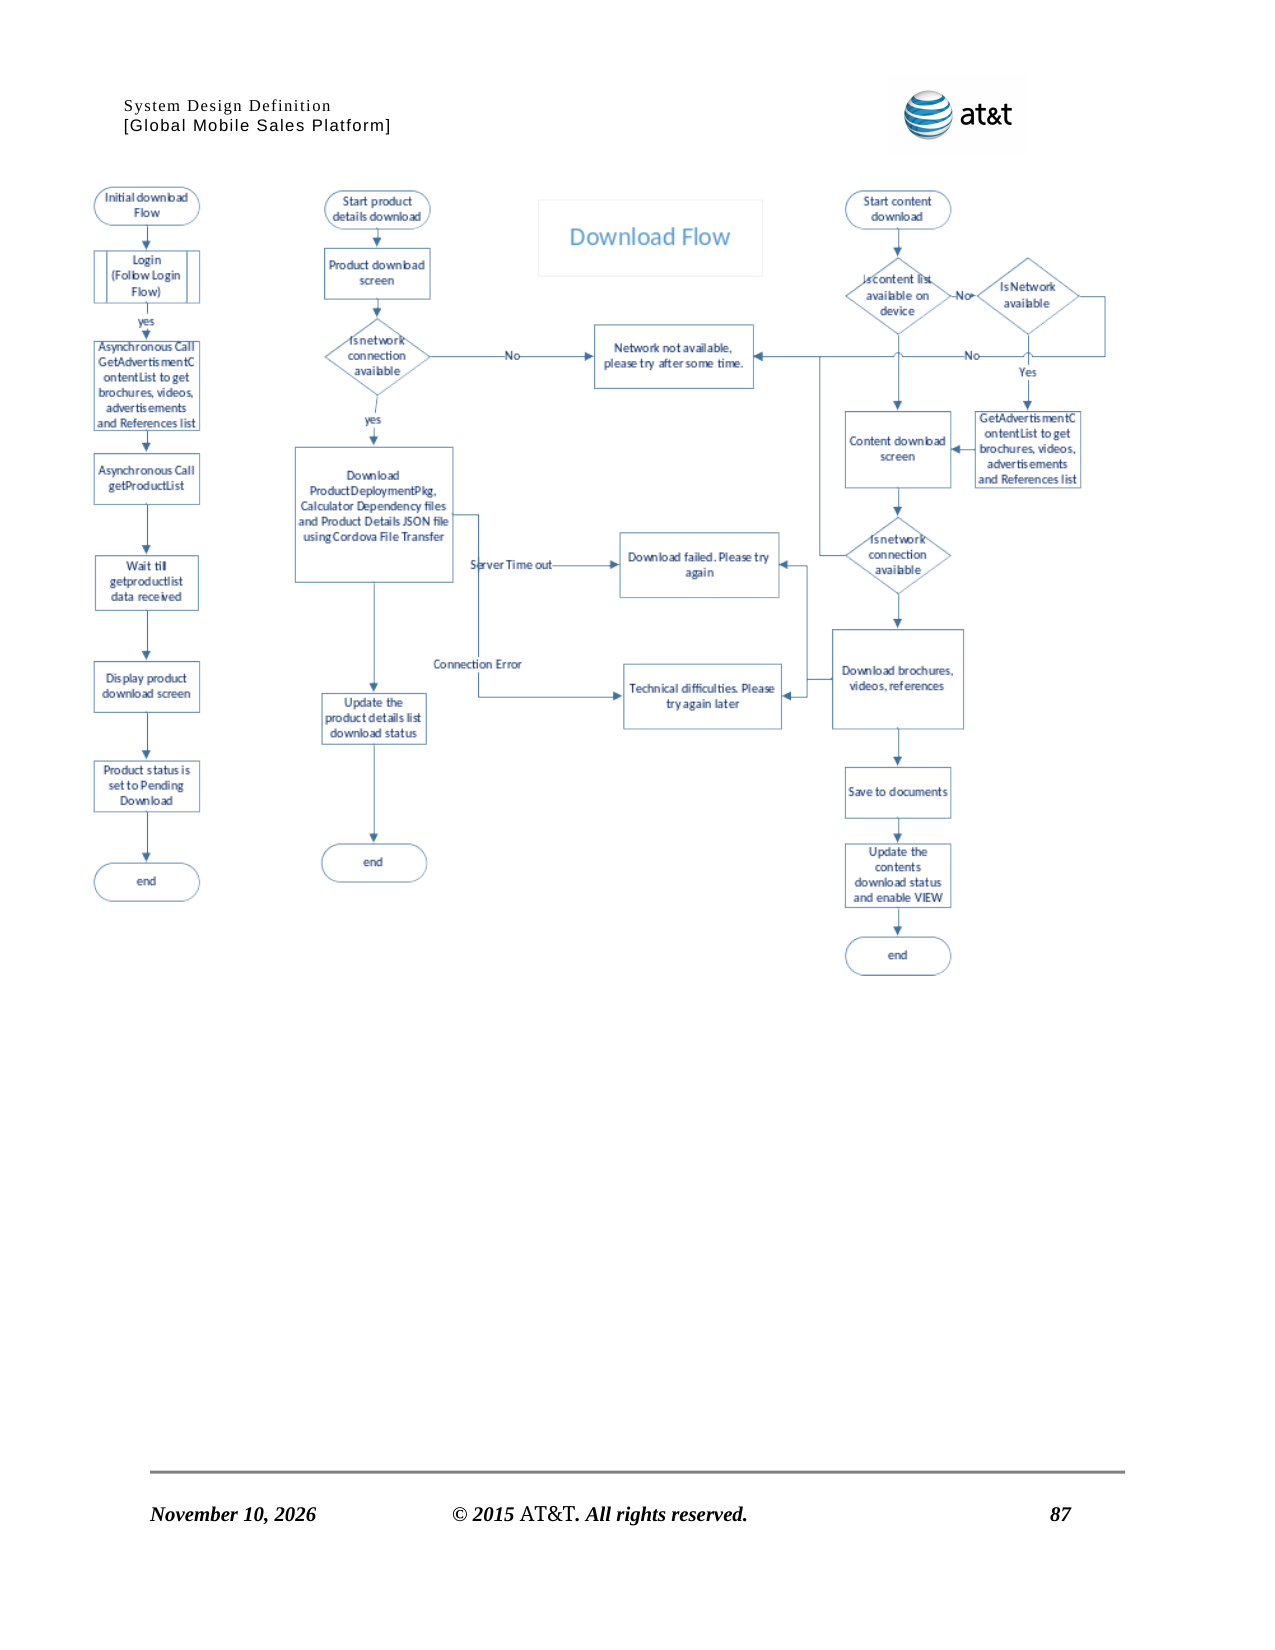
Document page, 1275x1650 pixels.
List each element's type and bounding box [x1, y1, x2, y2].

picture [888, 75, 1028, 156]
